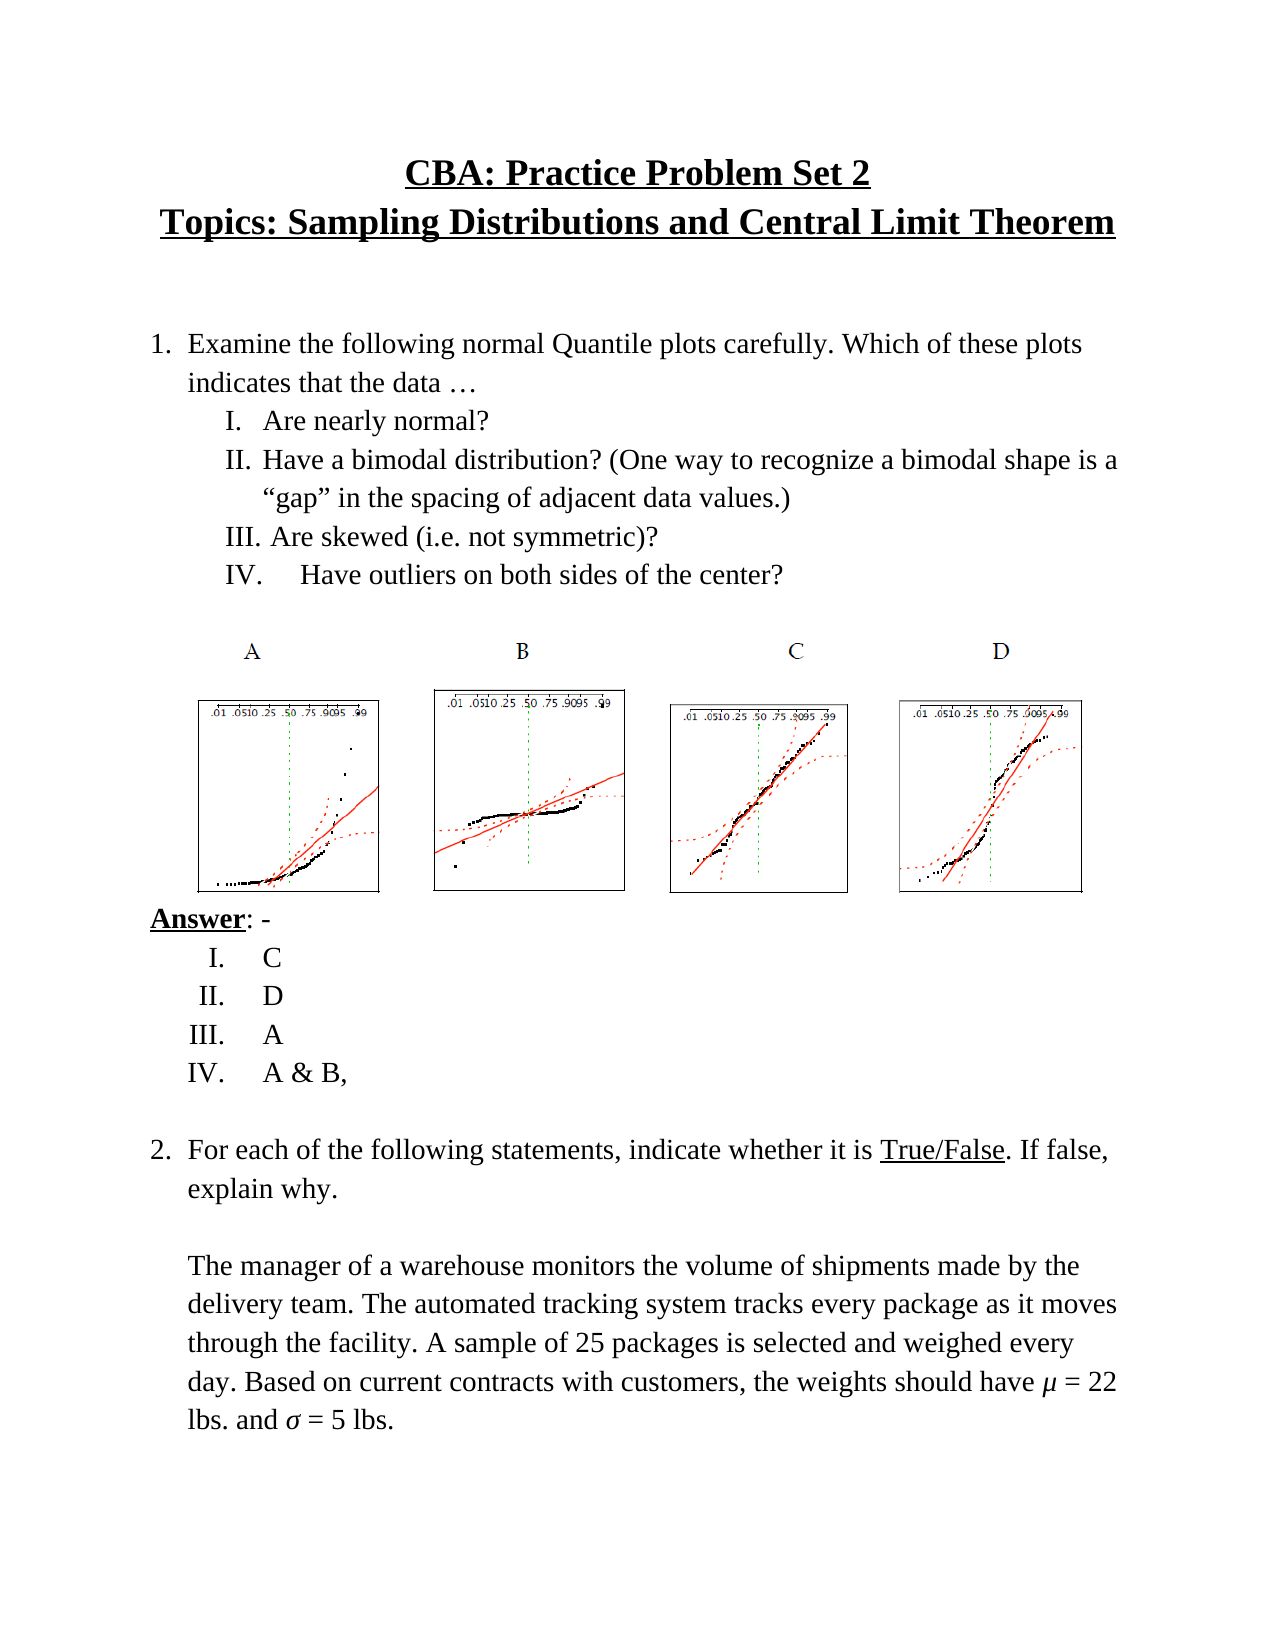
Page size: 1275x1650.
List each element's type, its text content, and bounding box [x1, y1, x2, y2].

list Are skewed (i.e. not symmetric)? [225, 519, 1125, 552]
list C [225, 940, 1125, 973]
list Examine the following normal Quantile plots carefully. Which of these plots indicates that the data … [150, 326, 1125, 398]
list A [225, 1017, 1125, 1050]
text The manager of a warehouse monitors the volume of shipments made by the delivery team. The automated tracking system tracks every package as it moves through the facility. A sample of 25 packages is selected and weighed every day. Based on current contracts with customers, the weights should have μ = 22 lbs. and σ = 5 lbs. [187, 1248, 1125, 1436]
text CBA: Practice Problem Set 2 [150, 150, 1125, 193]
list Are nearly normal? [225, 403, 1125, 437]
list A & B, [225, 1055, 1125, 1089]
list Have outliers on both sides of the center? [225, 557, 1125, 591]
text Topics: Sampling Distributions and Central Limit Theorem [150, 199, 1125, 243]
list For each of the following statements, indicate whether it is True/False. If false, explain why. [150, 1132, 1125, 1204]
text Answer: - [150, 901, 1125, 935]
list D [225, 978, 1125, 1012]
list Have a bimodal distribution? (One way to recognize a bimodal shape is a “gap” in the spacing of adjacent data values.) [225, 442, 1125, 514]
